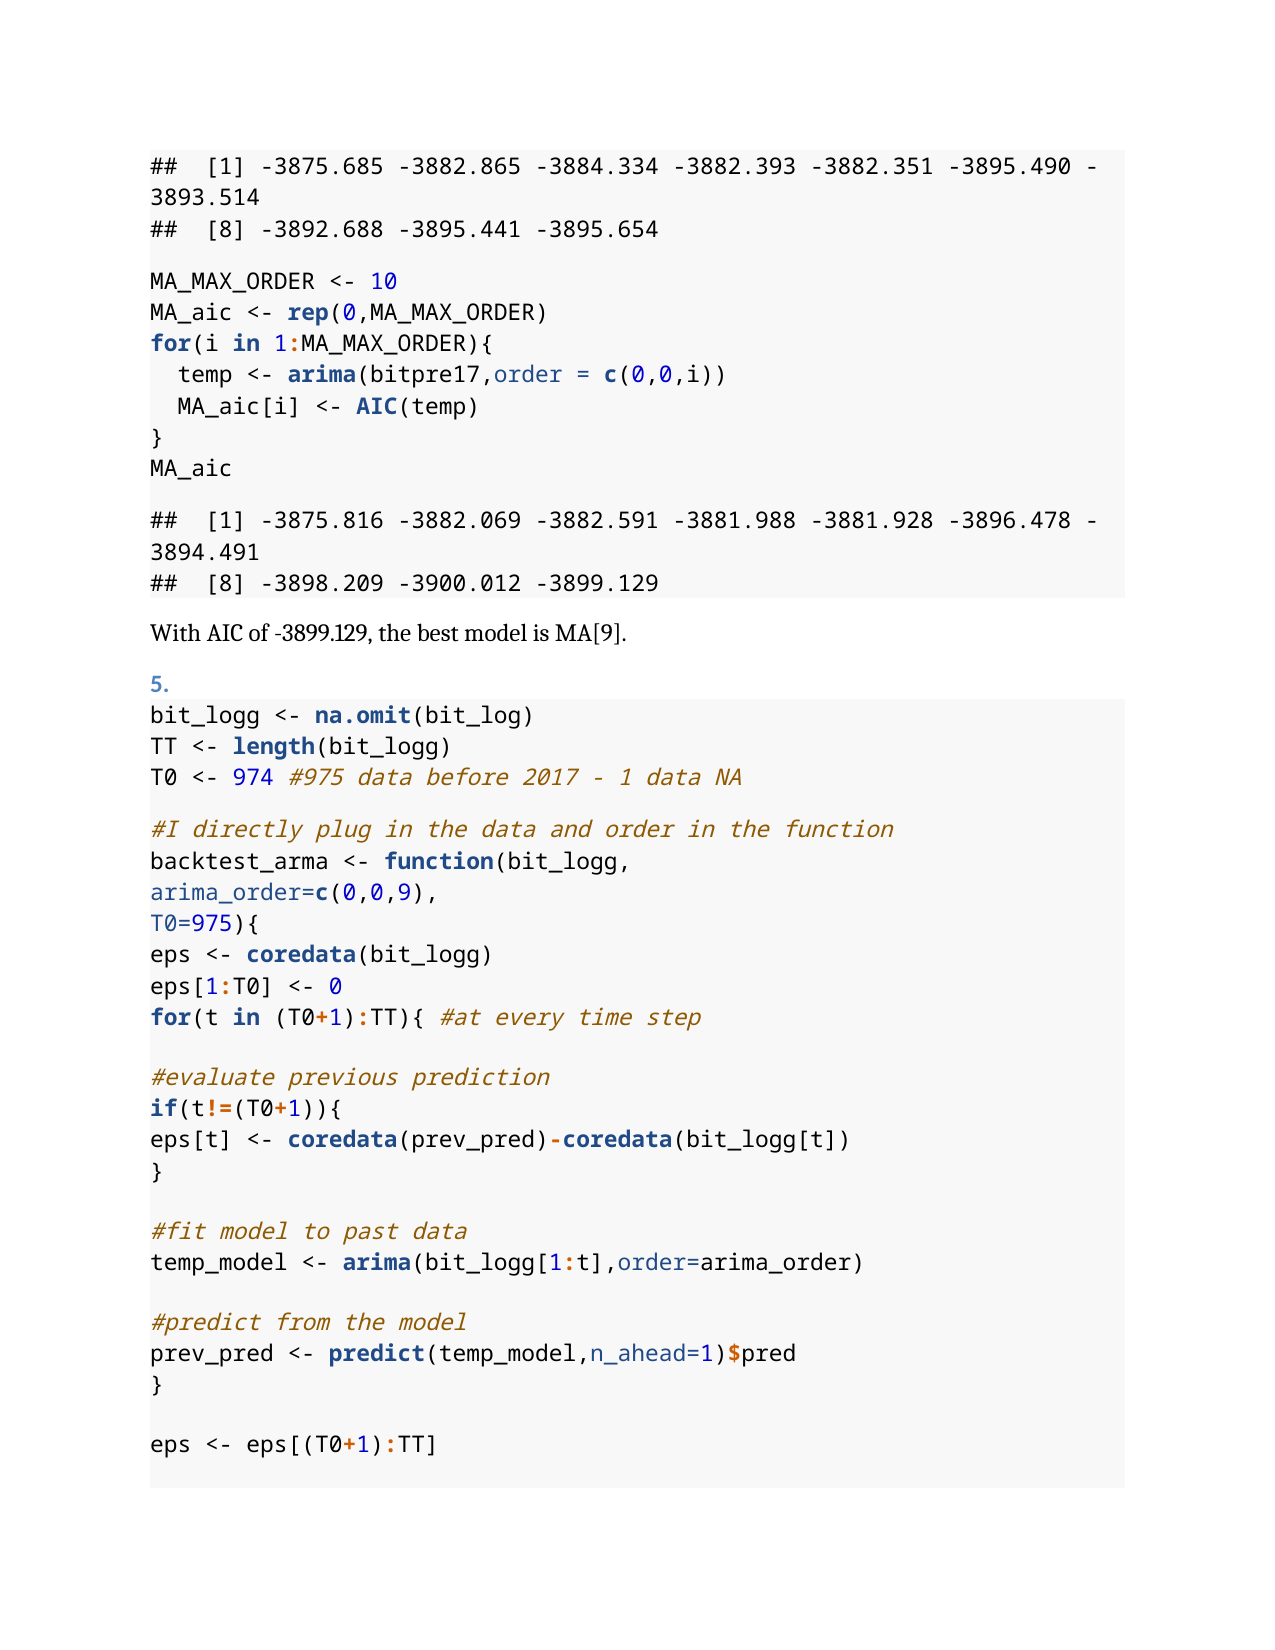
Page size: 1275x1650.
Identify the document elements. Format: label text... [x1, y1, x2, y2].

text With AIC of -3899.129, the best model is MA[9]. [150, 619, 1125, 647]
subtitle 5. [150, 668, 1125, 699]
text bit_logg <- na.omit(bit_log) TT <- length(bit_logg) T0 <- 974 #975 data before 2017 - 1 data NA [452, 699, 1125, 793]
text ## [1] -3875.816 -3882.069 -3882.591 -3881.988 -3881.928 -3896.478 -3894.491 ## [8] -3898.209 -3900.012 -3899.129 [150, 504, 1125, 598]
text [150, 813, 1125, 1488]
text MA_MAX_ORDER <- 10 MA_aic <- rep(0,MA_MAX_ORDER) for(i in 1:MA_MAX_ORDER){ temp <- arima(bitpre17,order = c(0,0,i)) MA_aic[i] <- AIC(temp) } MA_aic [150, 264, 1125, 483]
text ## [1] -3875.685 -3882.865 -3884.334 -3882.393 -3882.351 -3895.490 -3893.514 ## [8] -3892.688 -3895.441 -3895.654 [150, 150, 1125, 244]
